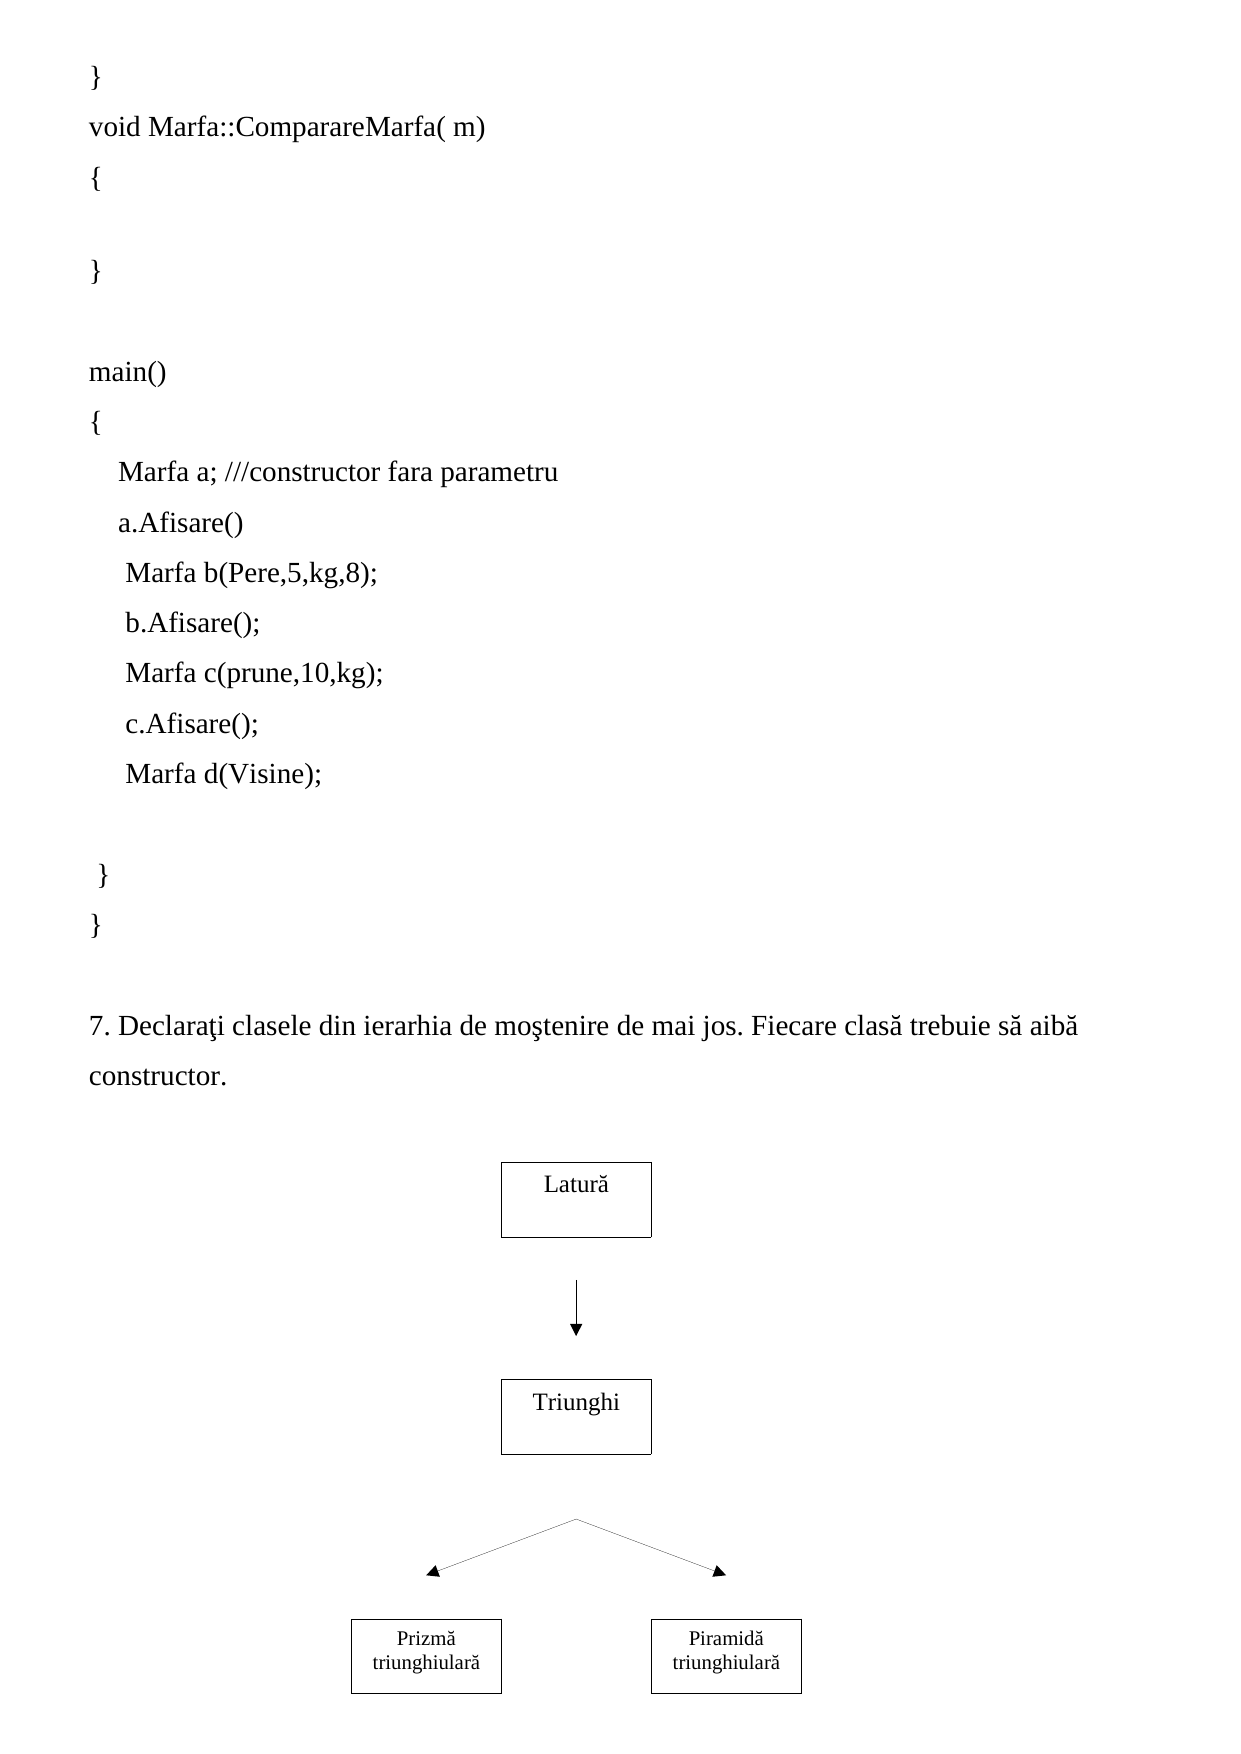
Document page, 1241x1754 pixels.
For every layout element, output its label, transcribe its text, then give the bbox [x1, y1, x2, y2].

text void Marfa::ComparareMarfa( m) [89, 109, 1152, 143]
text { [89, 160, 1152, 193]
text c.Afisare(); [89, 706, 1152, 739]
text Marfa b(Pere,5,kg,8); [89, 555, 1152, 588]
text } [89, 857, 1152, 890]
text 7. Declaraţi clasele din ierarhia de moştenire de mai jos. Fiecare clasă trebuie să aibă constructor. [89, 1008, 1152, 1092]
text Marfa d(Visine); [89, 756, 1152, 790]
text } [89, 59, 1152, 93]
text b.Afisare(); [89, 605, 1152, 639]
text main() [89, 354, 1152, 387]
text Marfa a; ///constructor fara parametru [89, 454, 1152, 488]
text { [89, 404, 1152, 438]
text a.Afisare() [89, 505, 1152, 538]
text } [89, 253, 1152, 287]
text } [89, 907, 1152, 941]
text Marfa c(prune,10,kg); [89, 656, 1152, 689]
